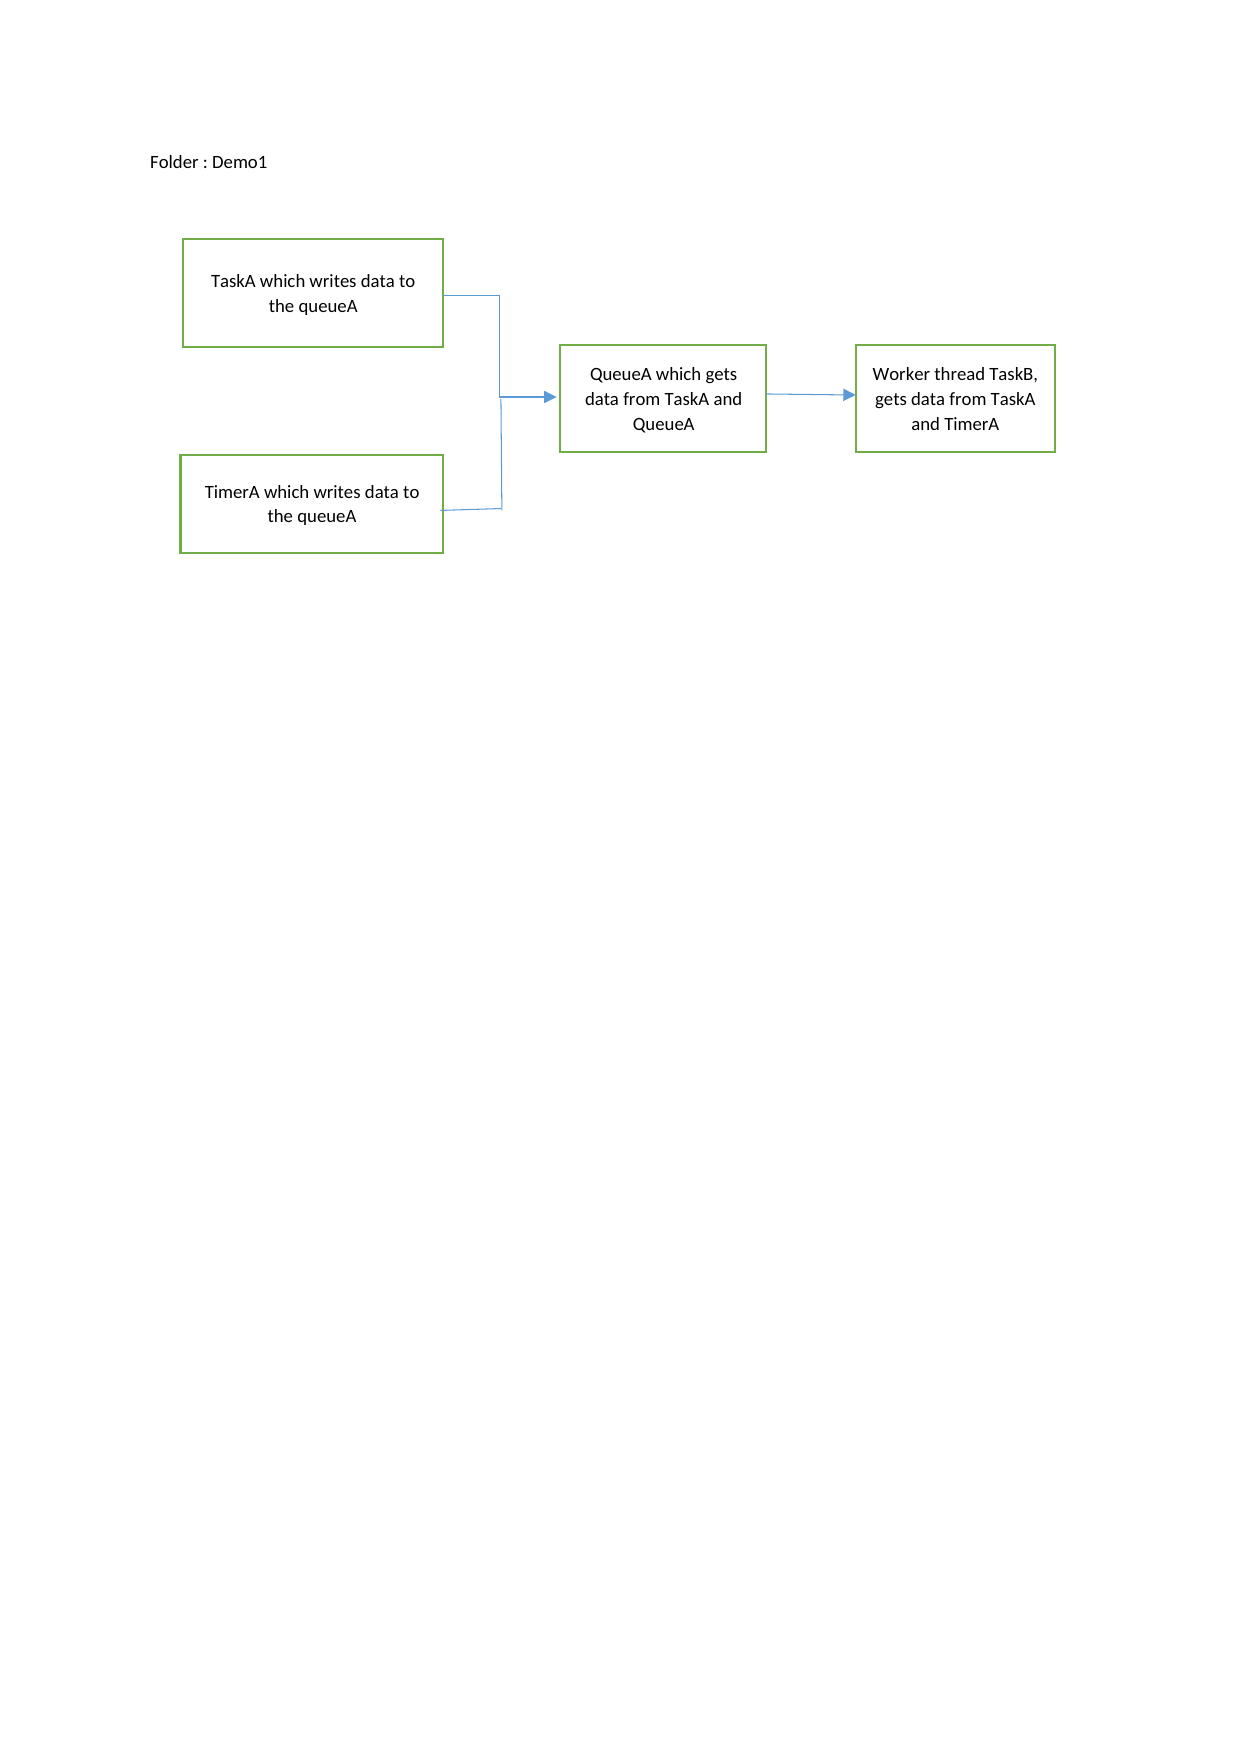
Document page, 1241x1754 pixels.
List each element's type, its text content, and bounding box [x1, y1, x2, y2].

text Folder : Demo1 [150, 150, 1090, 173]
